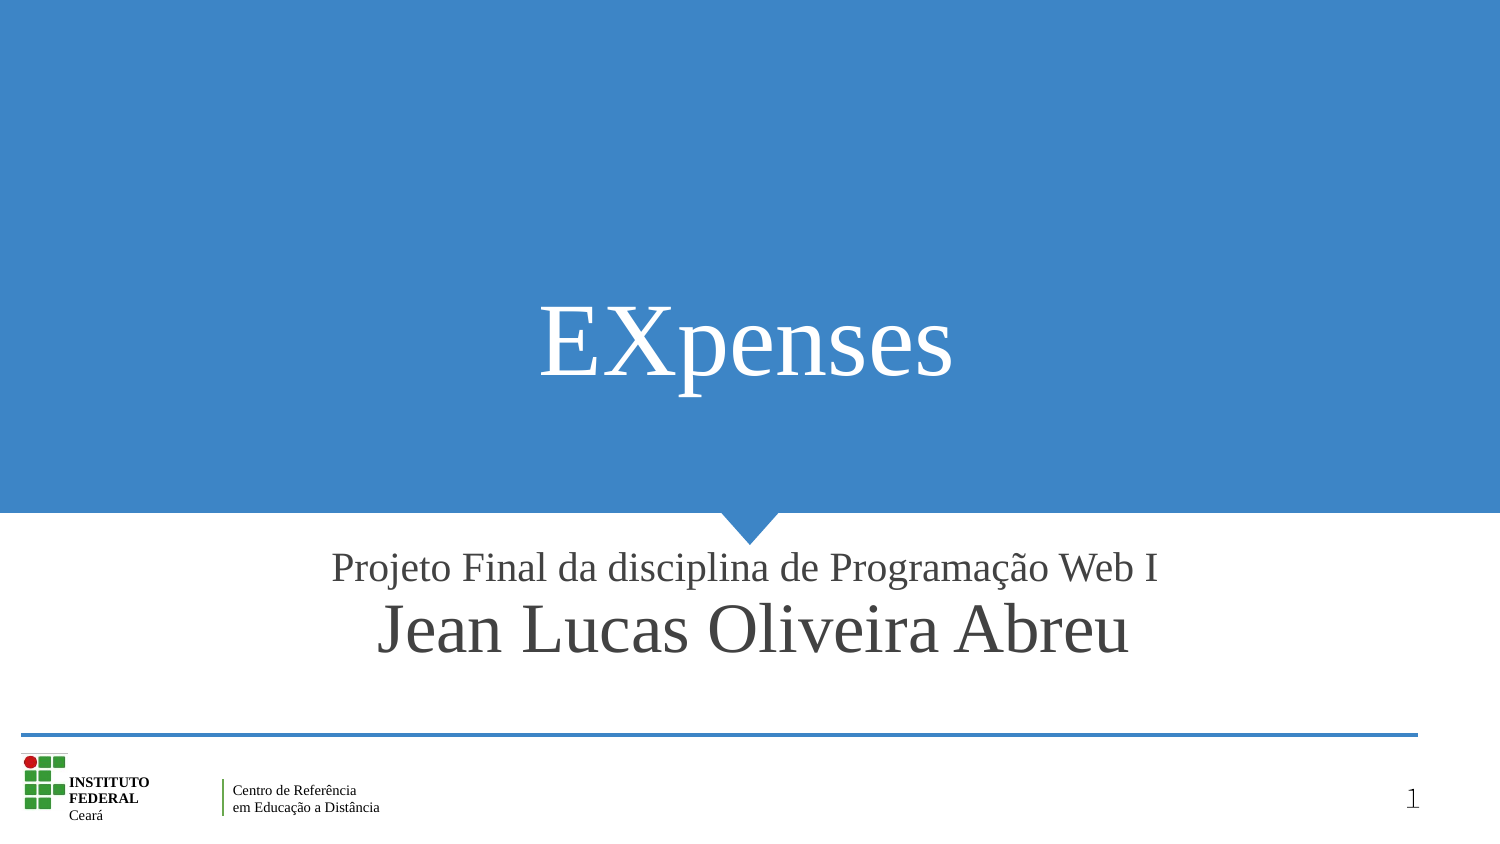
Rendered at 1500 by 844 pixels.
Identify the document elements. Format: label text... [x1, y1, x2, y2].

picture [20, 753, 68, 811]
text Projeto Final da disciplina de Programação Web I Jean Lucas Oliveira Abreu [331, 513, 1177, 668]
